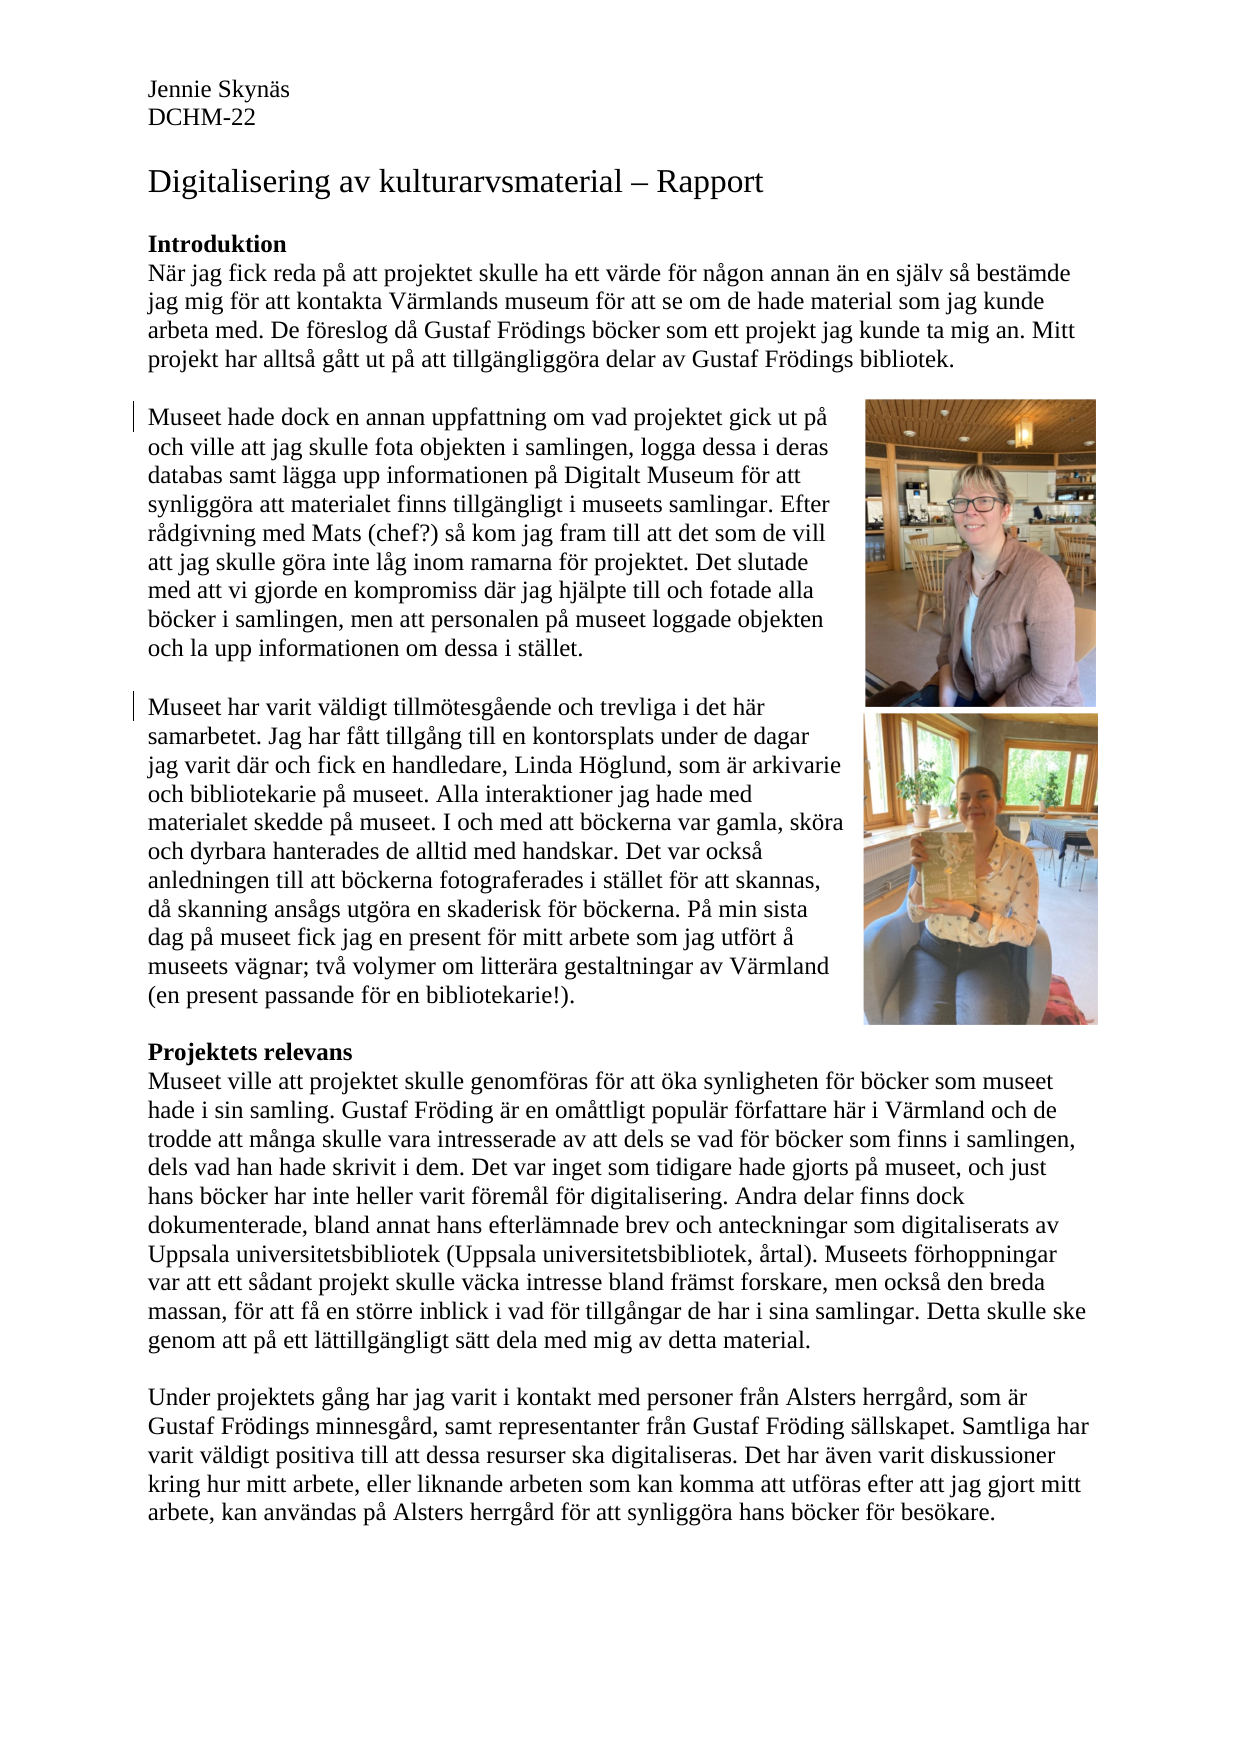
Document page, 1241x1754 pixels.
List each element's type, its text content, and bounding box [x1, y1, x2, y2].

picture [864, 714, 1098, 1024]
text Museet ville att projektet skulle genomföras för att öka synligheten för böcker som museet hade i sin samling. Gustaf Fröding är en omåttligt populär författare här i Värmland och de trodde att många skulle vara intresserade av att dels se vad för böcker som finns i samlingen, dels vad han hade skrivit i dem. Det var inget som tidigare hade gjorts på museet, och just hans böcker har inte heller varit föremål för digitalisering. Andra delar finns dock dokumenterade, bland annat hans efterlämnade brev och anteckningar som digitaliserats av Uppsala universitetsbibliotek (Uppsala universitetsbibliotek, årtal). Museets förhoppningar var att ett sådant projekt skulle väcka intresse bland främst forskare, men också den breda massan, för att få en större inblick i vad för tillgångar de har i sina samlingar. Detta skulle ske genom att på ett lättillgängligt sätt dela med mig av detta material. [148, 1066, 1093, 1354]
text Museet har varit väldigt tillmötesgående och trevliga i det här samarbetet. Jag har fått tillgång till en kontorsplats under de dagar jag varit där och fick en handledare, Linda Höglund, som är arkivarie och bibliotekarie på museet. Alla interaktioner jag hade med materialet skedde på museet. I och med att böckerna var gamla, sköra och dyrbara hanterades de alltid med handskar. Det var också anledningen till att böckerna fotograferades i stället för att skannas, då skanning ansågs utgöra en skaderisk för böckerna. På min sista dag på museet fick jag en present för mitt arbete som jag utfört å museets vägnar; två volymer om litterära gestaltningar av Värmland (en present passande för en bibliotekarie!). [148, 691, 1093, 1009]
text Museet hade dock en annan uppfattning om vad projektet gick ut på och ville att jag skulle fota objekten i samlingen, logga dessa i deras databas samt lägga upp informationen på Digitalt Museum för att synliggöra att materialet finns tillgängligt i museets samlingar. Efter rådgivning med Mats (chef?) så kom jag fram till att det som de vill att jag skulle göra inte låg inom ramarna för projektet. Det slutade med att vi gjorde en kompromiss där jag hjälpte till och fotade alla böcker i samlingen, men att personalen på museet loggade objekten och la upp informationen om dessa i stället. [148, 401, 865, 662]
text Under projektets gång har jag varit i kontakt med personer från Alsters herrgård, som är Gustaf Frödings minnesgård, samt representanter från Gustaf Fröding sällskapet. Samtliga har varit väldigt positiva till att dessa resurser ska digitaliseras. Det har även varit diskussioner kring hur mitt arbete, eller liknande arbeten som kan komma att utföras efter att jag gjort mitt arbete, kan användas på Alsters herrgård för att synliggöra hans böcker för besökare. [148, 1382, 1093, 1526]
text När jag fick reda på att projektet skulle ha ett värde för någon annan än en själv så bestämde jag mig för att kontakta Värmlands museum för att se om de hade material som jag kunde arbeta med. De föreslog då Gustaf Frödings böcker som ett projekt jag kunde ta mig an. Mitt projekt har alltså gått ut på att tillgängliggöra delar av Gustaf Frödings bibliotek. [148, 258, 1093, 373]
picture [866, 400, 1096, 706]
text Digitalisering av kulturarvsmaterial – Rapport [148, 162, 1093, 200]
text Projektets relevans [148, 1037, 1093, 1066]
text Introduktion [148, 229, 1093, 258]
